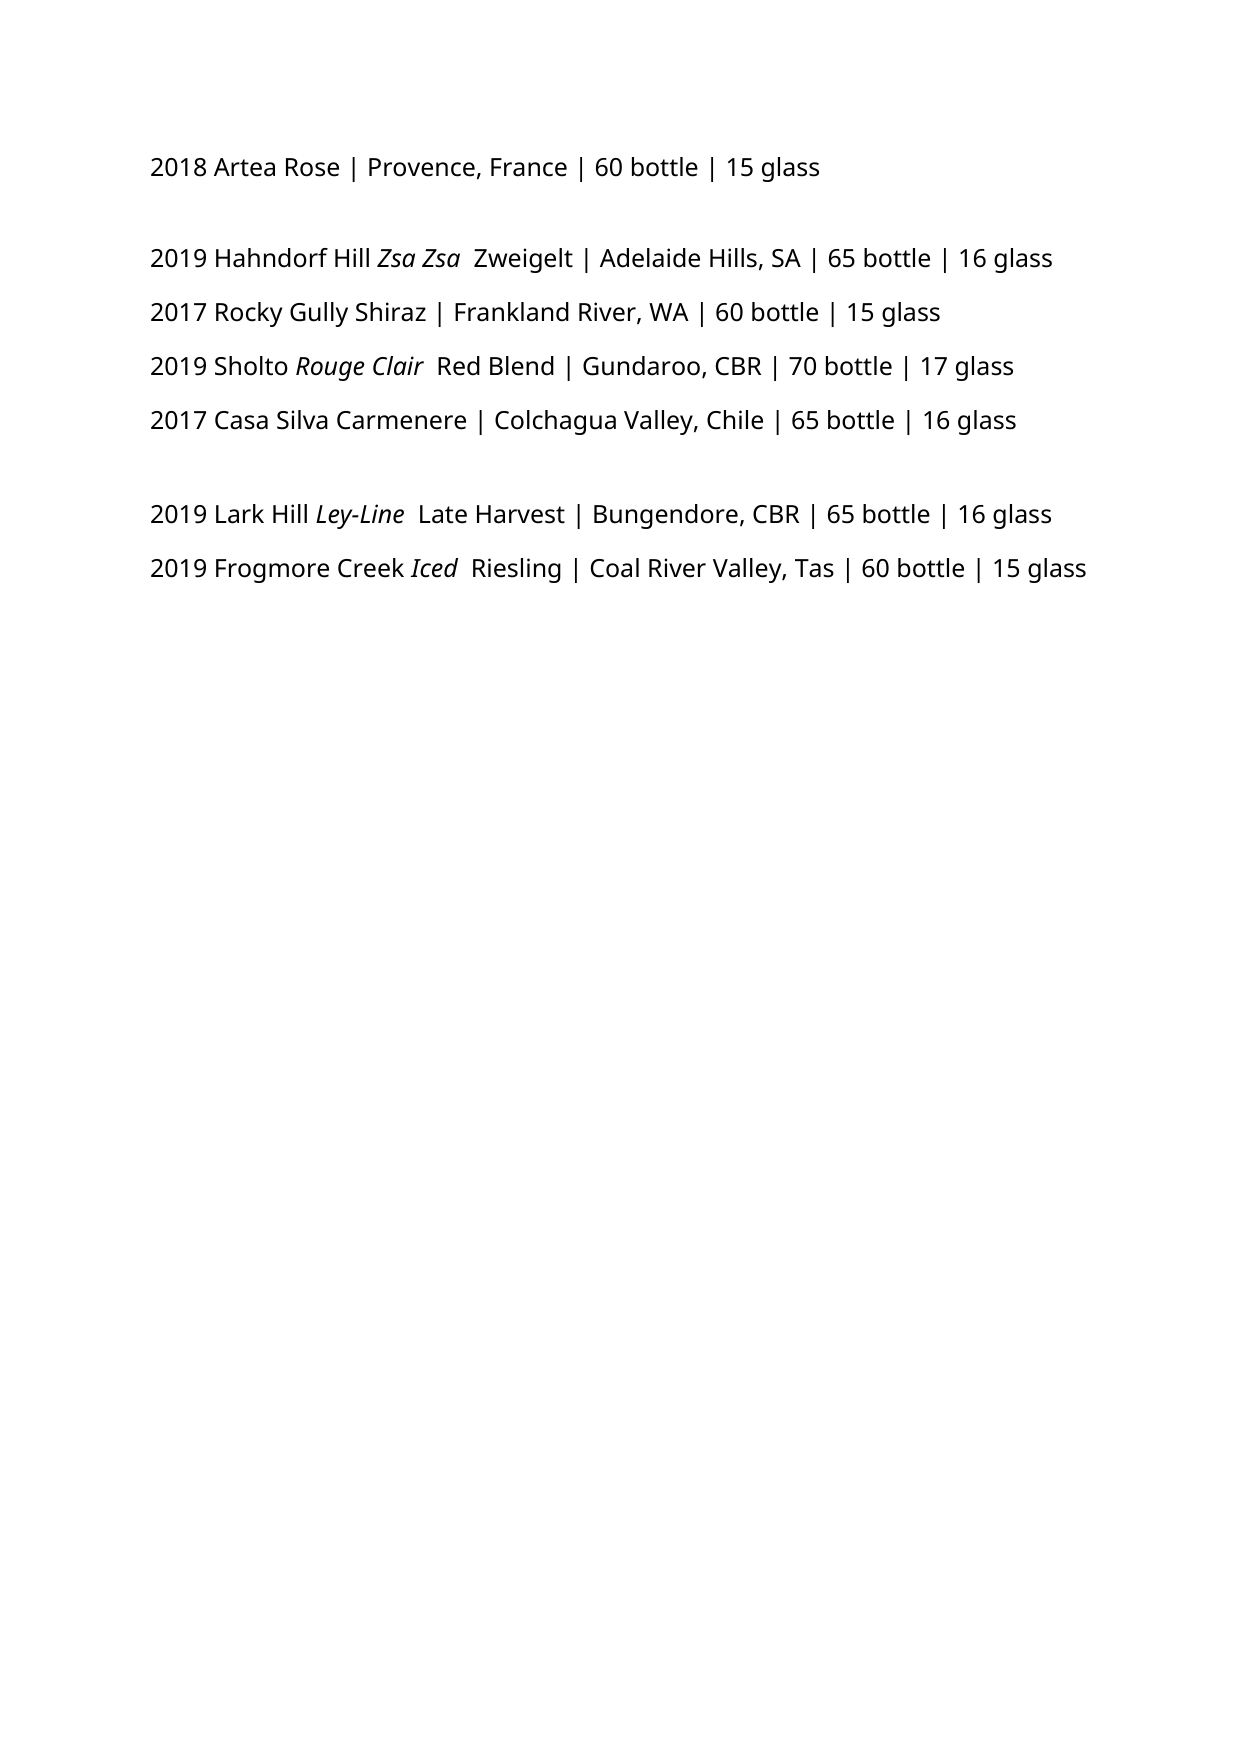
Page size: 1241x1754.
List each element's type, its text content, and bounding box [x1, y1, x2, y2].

text 2019 Hahndorf Hill Zsa Zsa Zweigelt | Adelaide Hills, SA | 65 bottle | 16 glass [150, 241, 1090, 275]
text 2017 Casa Silva Carmenere | Colchagua Valley, Chile | 65 bottle | 16 glass [150, 403, 1090, 437]
text 2017 Rocky Gully Shiraz | Frankland River, WA | 60 bottle | 15 glass [150, 295, 1090, 329]
text 2019 Sholto Rouge Clair Red Blend | Gundaroo, CBR | 70 bottle | 17 glass [150, 349, 1090, 383]
text 2018 Artea Rose | Provence, France | 60 bottle | 15 glass [150, 150, 1090, 184]
text 2019 Lark Hill Ley-Line Late Harvest | Bungendore, CBR | 65 bottle | 16 glass [150, 497, 1090, 531]
text 2019 Frogmore Creek Iced Riesling | Coal River Valley, Tas | 60 bottle | 15 glass [150, 551, 1090, 584]
